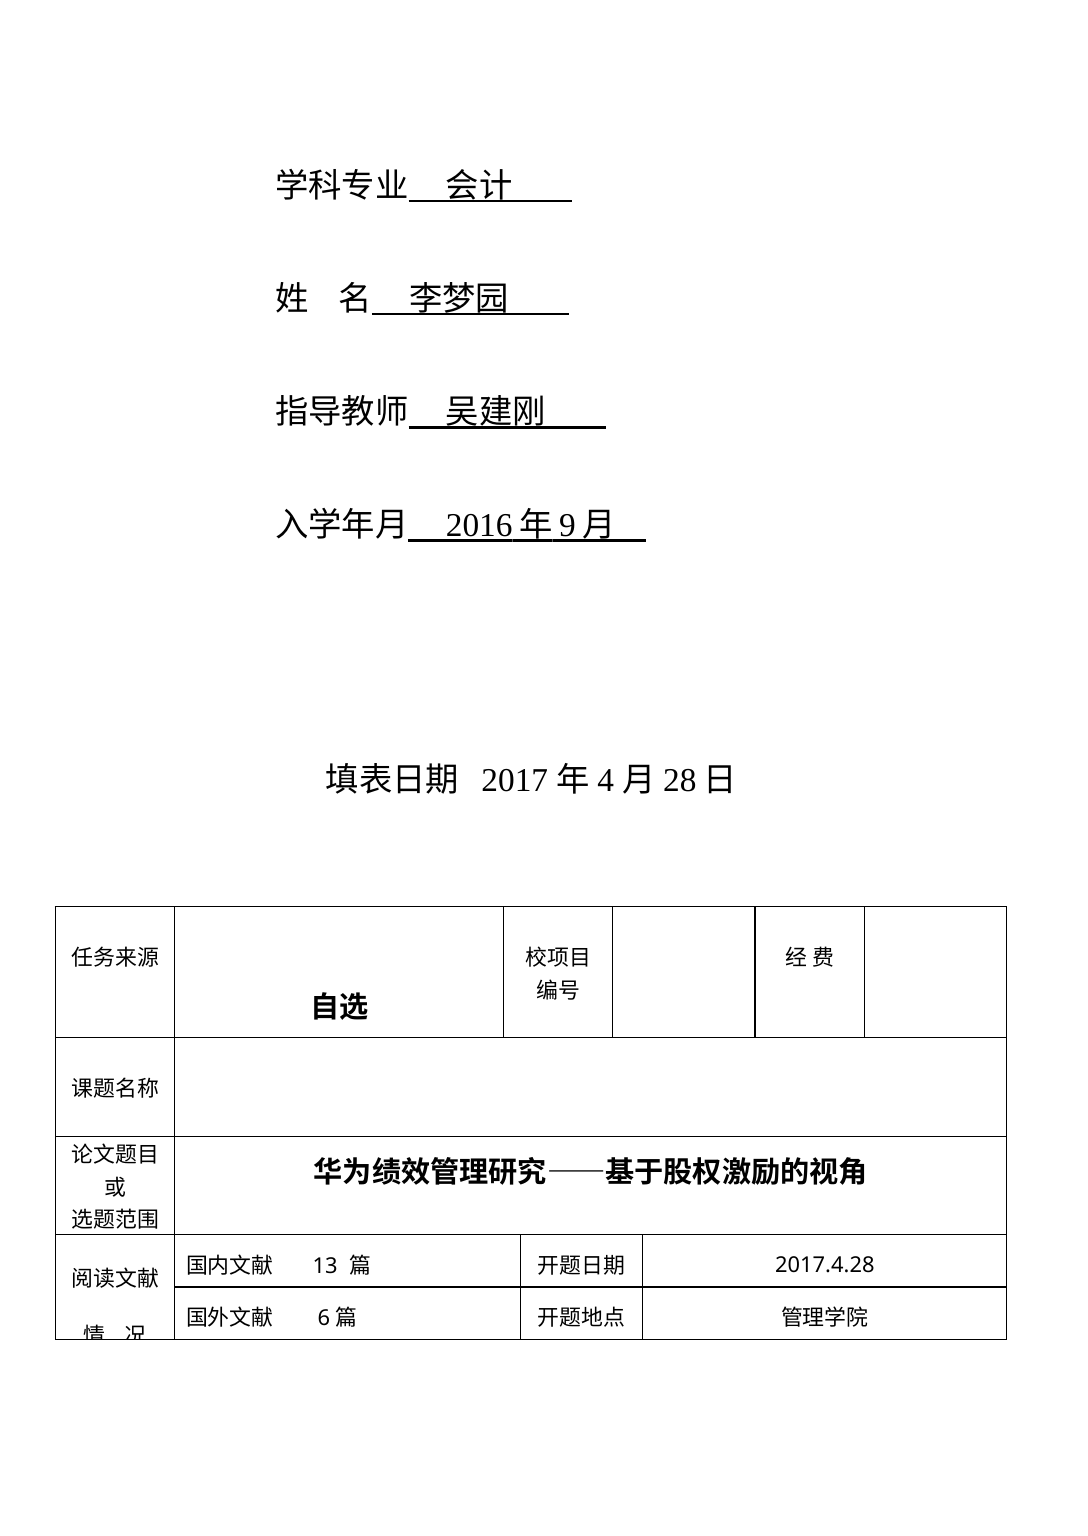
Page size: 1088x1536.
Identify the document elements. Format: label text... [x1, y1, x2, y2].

table_cell 国内文献 13 篇 [175, 1235, 520, 1286]
table_header 校项目 编号 [504, 907, 612, 1037]
text 入学年月 2016年9月 [87, 490, 974, 555]
text 姓 名 李梦园 [87, 263, 974, 328]
table_cell 论文题目 或 选题范围 [56, 1137, 174, 1234]
table_header [613, 907, 754, 1037]
table_cell 阅读文献 情 况 [56, 1235, 174, 1338]
table_cell 国外文献 6 篇 [175, 1288, 520, 1338]
table_header [865, 907, 1006, 1037]
table_header 任务来源 [56, 907, 174, 1037]
table_cell 2017.4.28 [643, 1235, 1006, 1286]
table_cell 开题地点 [521, 1288, 642, 1338]
table_cell 华为绩效管理研究——基于股权激励的视角 [175, 1137, 1006, 1234]
table_header 经 费 [756, 907, 864, 1037]
text 填表日期 2017 年 4 月 28日 [87, 745, 974, 810]
table_cell 课题名称 [56, 1038, 174, 1136]
table_cell [175, 1038, 1006, 1136]
table_cell 管理学院 [643, 1288, 1006, 1338]
text 学科专业 会计 [87, 150, 974, 215]
table_header 自选 [175, 907, 503, 1037]
table_cell 开题日期 [521, 1235, 642, 1286]
text 指导教师 吴建刚 [87, 377, 974, 442]
